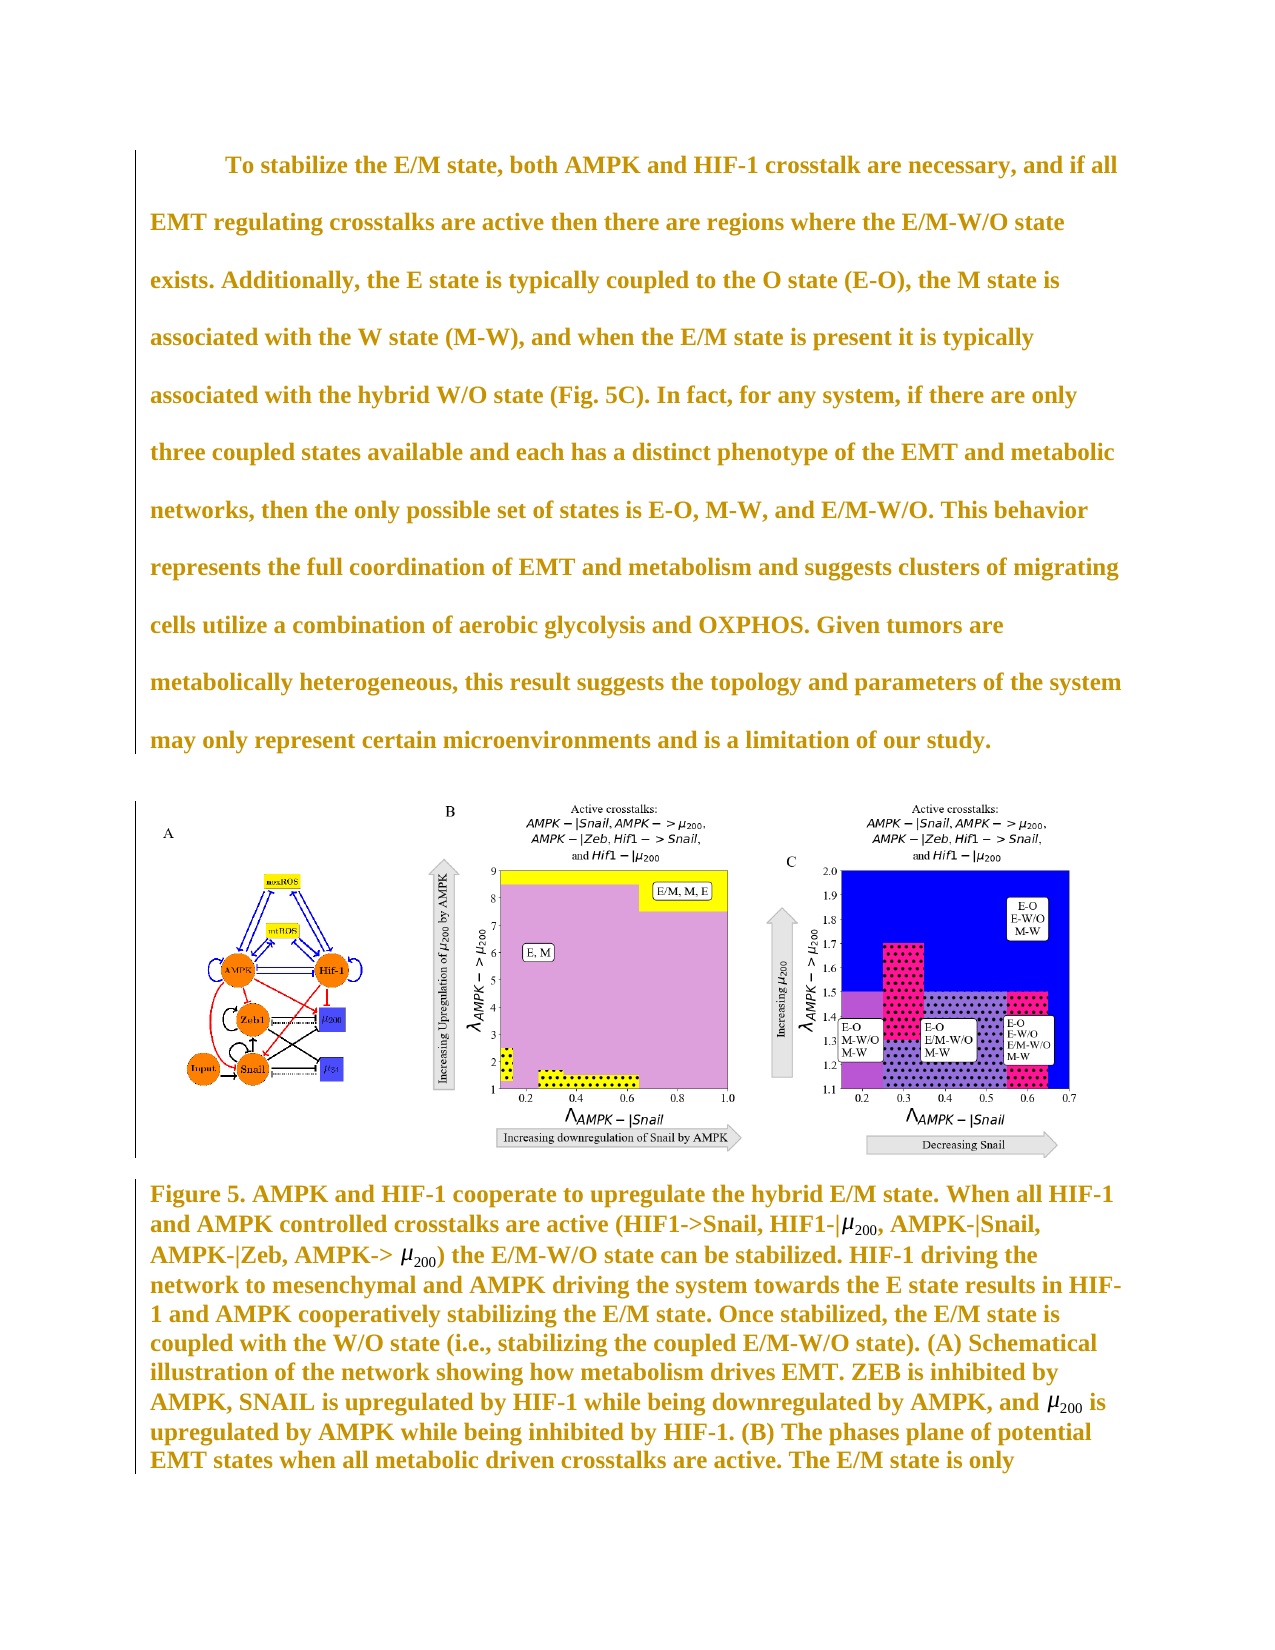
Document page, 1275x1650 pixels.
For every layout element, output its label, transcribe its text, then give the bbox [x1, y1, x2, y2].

picture [150, 801, 1080, 1158]
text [150, 1179, 1125, 1474]
text To stabilize the E/M state, both AMPK and HIF-1 crosstalk are necessary, and if all EMT regulating crosstalks are active then there are regions where the E/M-W/O state exists. Additionally, the E state is typically coupled to the O state (E-O), the M state is associated with the W state (M-W), and when the E/M state is present it is typically associated with the hybrid W/O state (Fig. 5C). In fact, for any system, if there are only three coupled states available and each has a distinct phenotype of the EMT and metabolic networks, then the only possible set of states is E-O, M-W, and E/M-W/O. This behavior represents the full coordination of EMT and metabolism and suggests clusters of migrating cells utilize a combination of aerobic glycolysis and OXPHOS. Given tumors are metabolically heterogeneous, this result suggests the topology and parameters of the system may only represent certain microenvironments and is a limitation of our study. [150, 150, 1125, 754]
